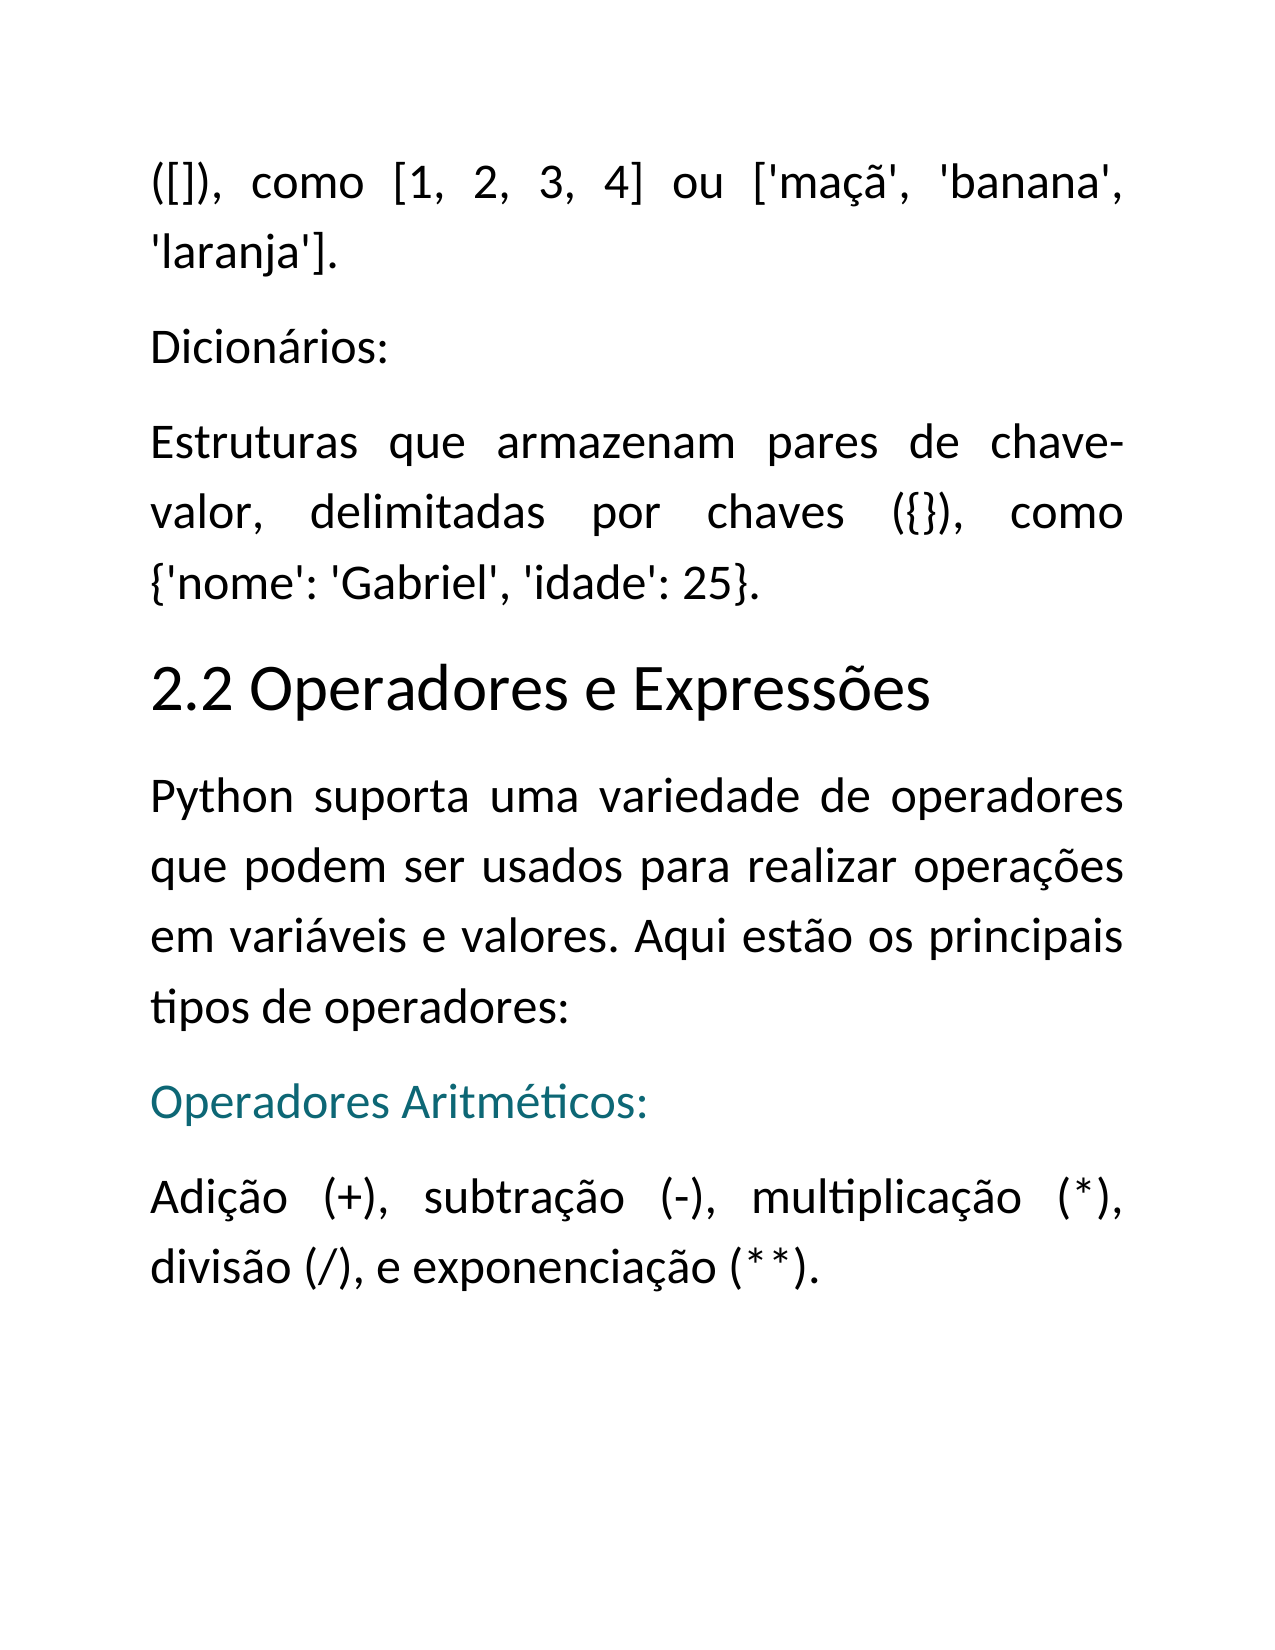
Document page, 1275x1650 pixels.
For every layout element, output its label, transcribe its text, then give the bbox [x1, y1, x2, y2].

text Operadores Aritméticos: [150, 1069, 1125, 1131]
text Python suporta uma variedade de operadores que podem ser usados para realizar operações em variáveis e valores. Aqui estão os principais tipos de operadores: [150, 764, 1125, 1036]
text 2.2 Operadores e Expressões [150, 646, 1125, 727]
text Estruturas que armazenam pares de chave-valor, delimitadas por chaves ({}), como {'nome': 'Gabriel', 'idade': 25}. [150, 410, 1125, 612]
text Adição (+), subtração (-), multiplicação (*), divisão (/), e exponenciação (**). [150, 1165, 1125, 1296]
text Dicionários: [150, 315, 1125, 376]
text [150, 150, 1125, 281]
